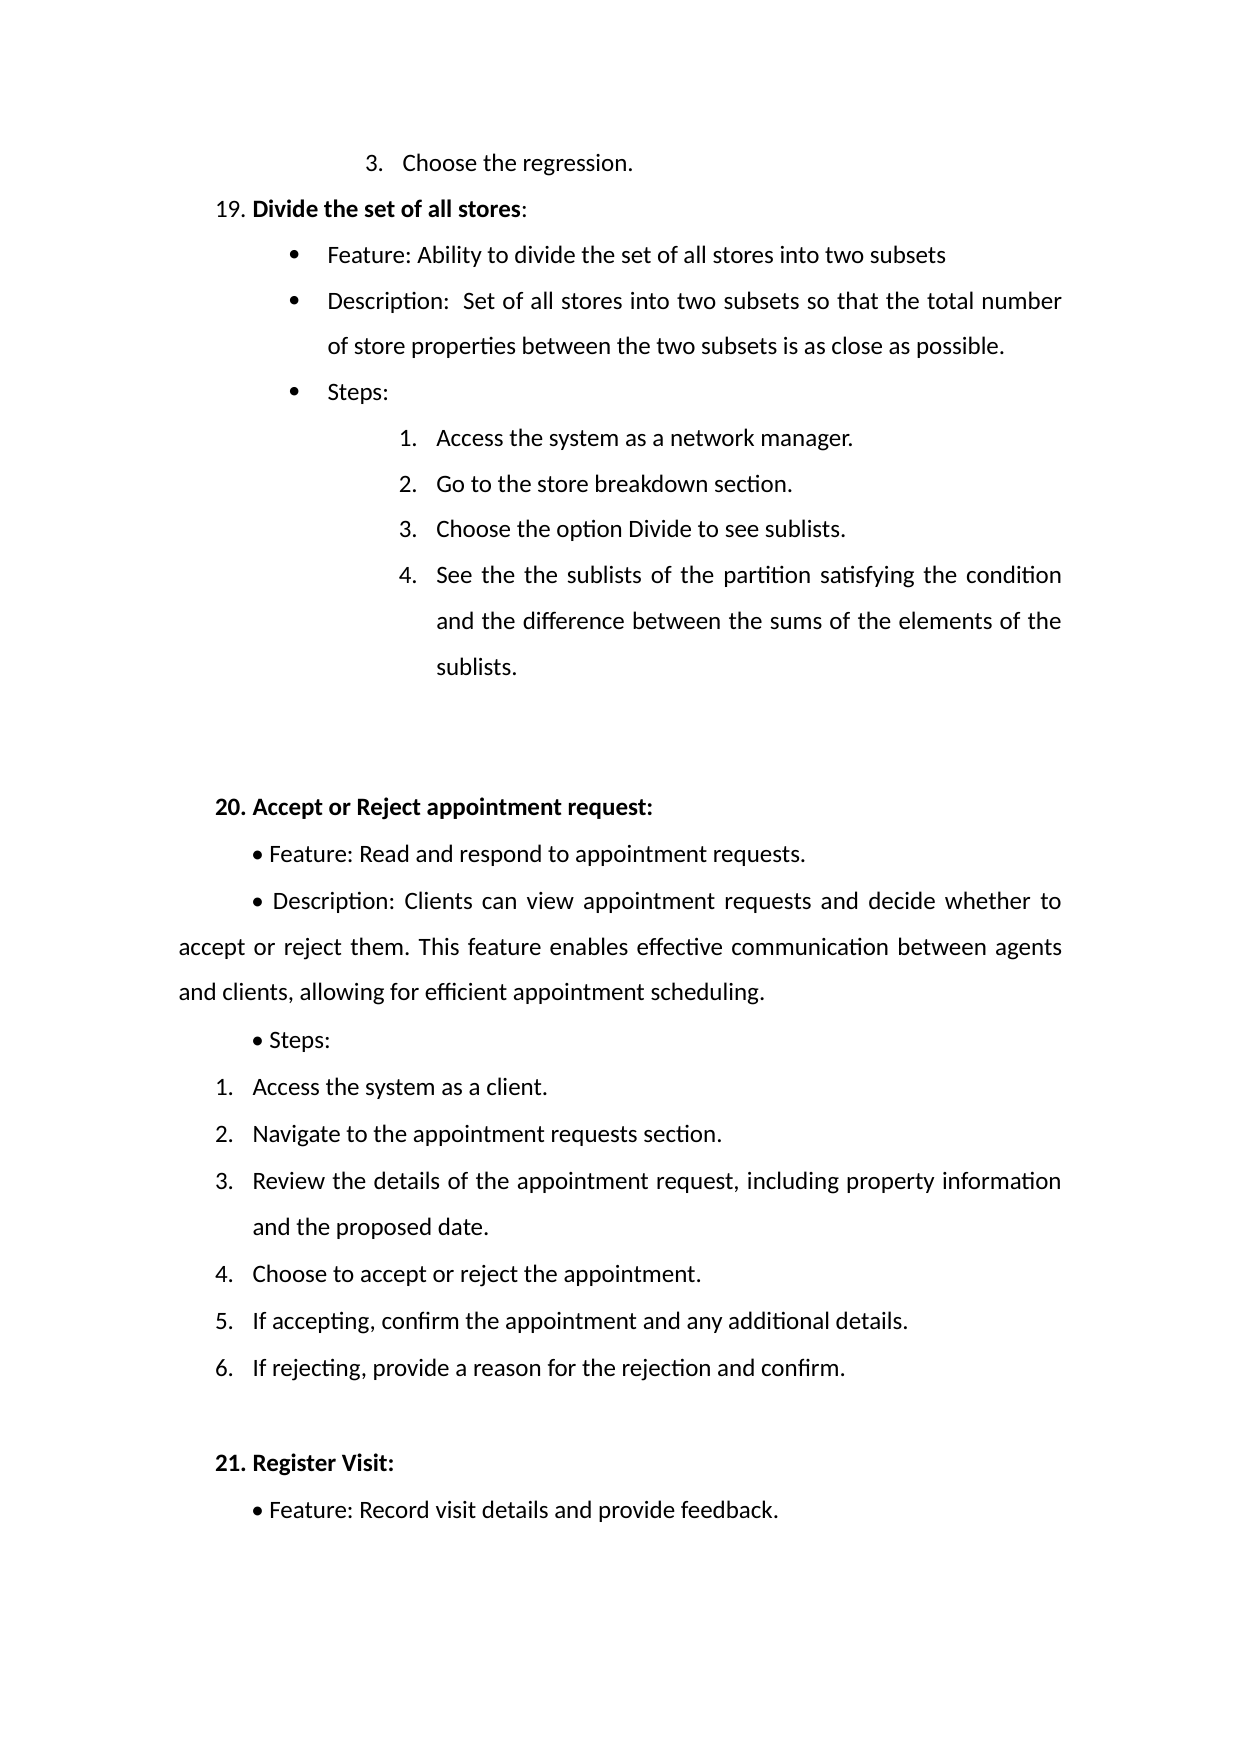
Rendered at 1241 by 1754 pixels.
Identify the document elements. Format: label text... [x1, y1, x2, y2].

list Review the details of the appointment request, including property information and the proposed date. [215, 1165, 1063, 1242]
list Navigate to the appointment requests section. [215, 1118, 1063, 1149]
text • Feature: Record visit details and provide feedback. [178, 1494, 1063, 1525]
list Access the system as a network manager. [398, 422, 1063, 452]
list If accepting, confirm the appointment and any additional details. [215, 1305, 1063, 1336]
list If rejecting, provide a reason for the rejection and confirm. [215, 1353, 1063, 1383]
list See the the sublists of the partition satisfying the condition and the difference between the sums of the elements of the sublists. [398, 559, 1063, 681]
list Go to the store breakdown section. [398, 468, 1063, 498]
list Divide the set of all stores: [215, 193, 1063, 224]
list Accept or Reject appointment request: [215, 791, 1063, 821]
list Feature: Ability to divide the set of all stores into two subsets [290, 239, 1063, 269]
list Steps: [290, 376, 1063, 407]
list Choose the regression. [365, 148, 1063, 178]
list Access the system as a client. [215, 1071, 1063, 1101]
list Register Visit: [215, 1447, 1063, 1477]
text • Feature: Read and respond to appointment requests. [178, 838, 1063, 868]
list Description: Set of all stores into two subsets so that the total number of store properties between the two subsets is as close as possible. [290, 285, 1063, 361]
text • Steps: [178, 1024, 1063, 1054]
list Choose the option Divide to see sublists. [398, 513, 1063, 544]
list Choose to accept or reject the appointment. [215, 1258, 1063, 1289]
text • Description: Clients can view appointment requests and decide whether to accept or reject them. This feature enables effective communication between agents and clients, allowing for efficient appointment scheduling. [178, 885, 1063, 1007]
